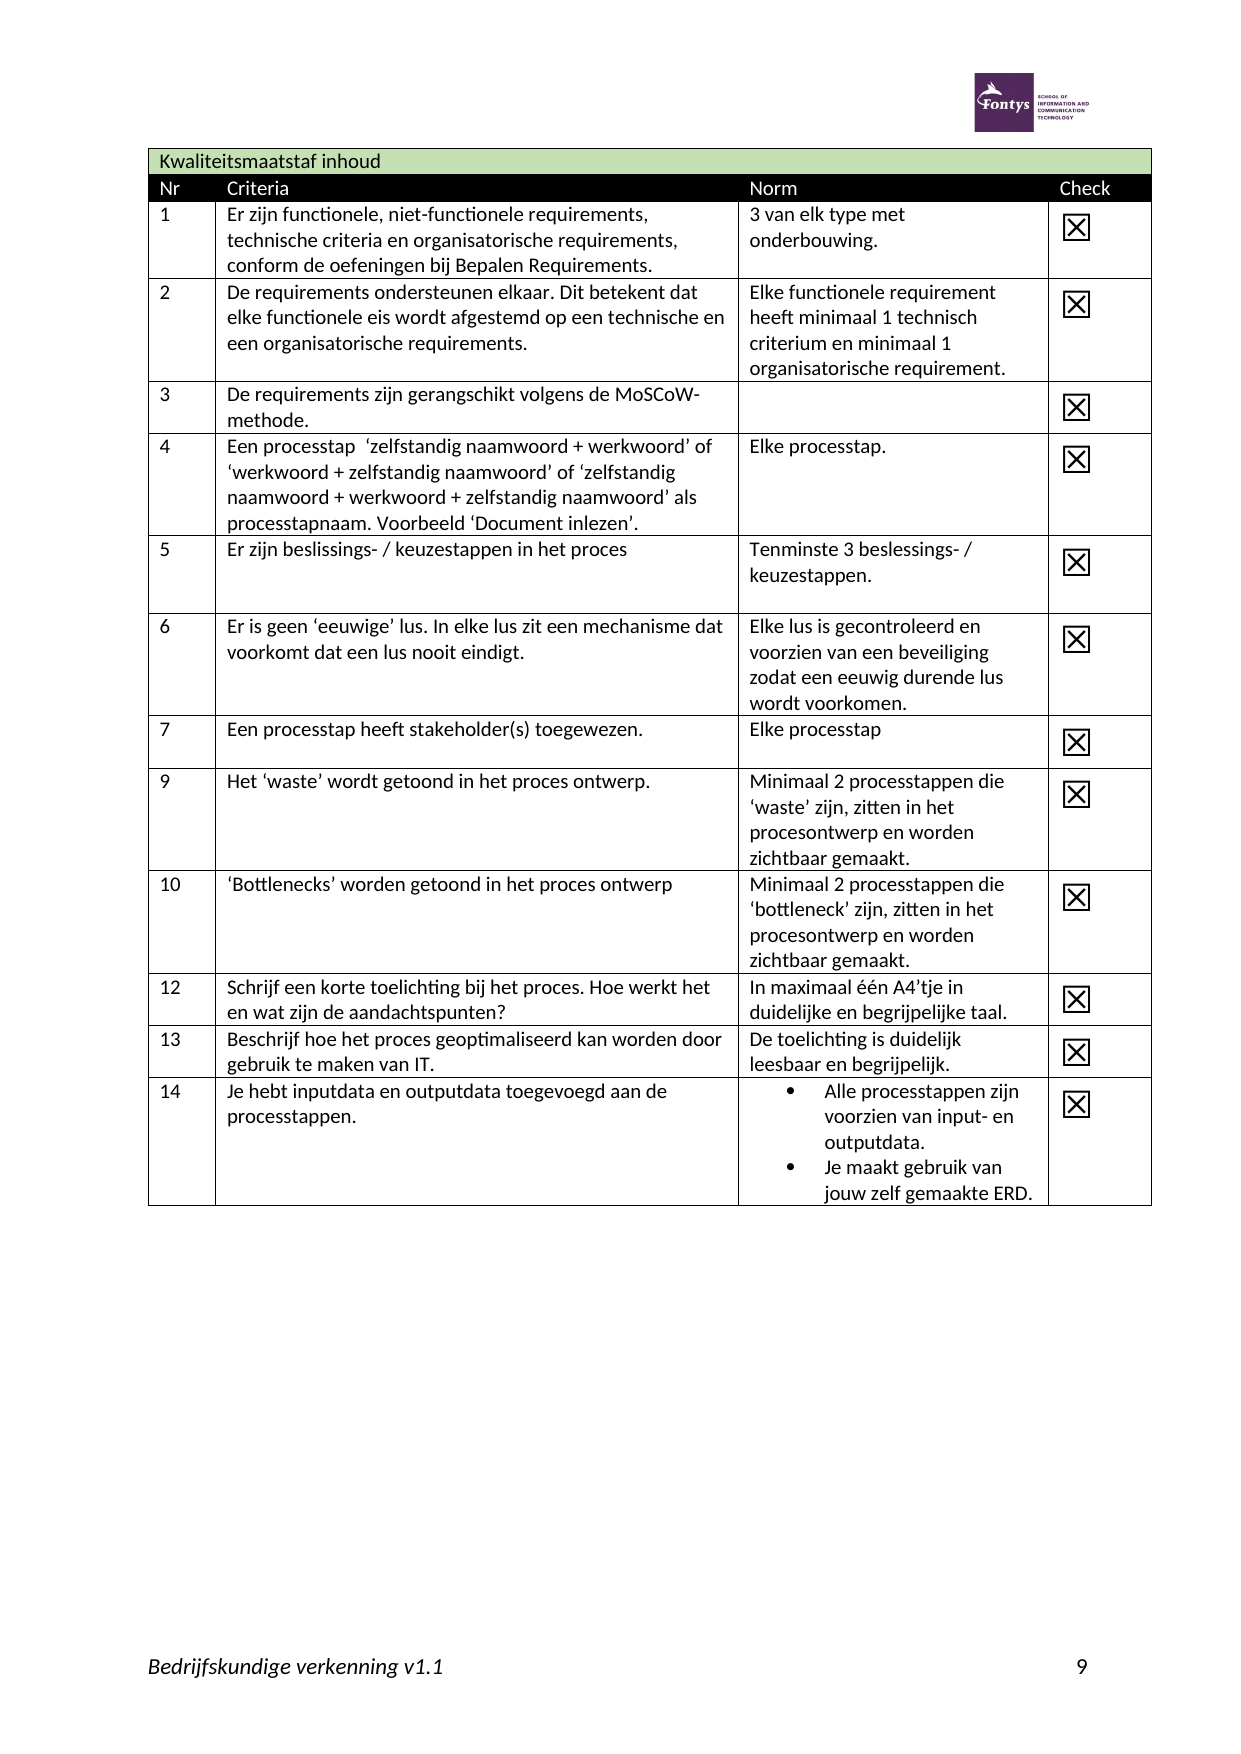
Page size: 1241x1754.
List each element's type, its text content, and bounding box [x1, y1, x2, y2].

table_cell 1 [149, 202, 215, 278]
table_cell Elke processtap. [739, 434, 1048, 535]
table_cell 2 [149, 279, 215, 381]
table_cell ‘Bottlenecks’ worden getoond in het proces ontwerp [216, 871, 738, 973]
table_cell Tenminste 3 beslessings- / keuzestappen. [739, 536, 1048, 613]
picture [974, 73, 1093, 132]
table_cell De requirements ondersteunen elkaar. Dit betekent dat elke functionele eis wordt afgestemd op een technische en een organisatorische requirements. [216, 279, 738, 381]
table_cell 6 [149, 614, 215, 715]
table_cell 3 [149, 382, 215, 433]
table_cell Norm [739, 175, 1048, 201]
table_cell Elke functionele requirement heeft minimaal 1 technisch criterium en minimaal 1 organisatorische requirement. [739, 279, 1048, 381]
table_cell Er zijn functionele, niet-functionele requirements, technische criteria en organisatorische requirements, conform de oefeningen bij Bepalen Requirements. [216, 202, 738, 278]
table_cell In maximaal één A4’tje in duidelijke en begrijpelijke taal. [739, 974, 1048, 1025]
table_cell 4 [149, 434, 215, 535]
table_cell Nr [149, 175, 215, 201]
table_cell Check [1049, 175, 1151, 201]
table_cell Een processtap heeft stakeholder(s) toegewezen. [216, 716, 738, 767]
table_cell Minimaal 2 processtappen die ‘bottleneck’ zijn, zitten in het procesontwerp en worden zichtbaar gemaakt. [739, 871, 1048, 973]
table_header Kwaliteitsmaatstaf inhoud [149, 149, 1151, 174]
table_cell Minimaal 2 processtappen die ‘waste’ zijn, zitten in het procesontwerp en worden zichtbaar gemaakt. [739, 769, 1048, 870]
table_cell 5 [149, 536, 215, 613]
table_cell Je hebt inputdata en outputdata toegevoegd aan de processtappen. [216, 1078, 738, 1205]
table_cell De requirements zijn gerangschikt volgens de MoSCoW-methode. [216, 382, 738, 433]
table_cell 14 [149, 1078, 215, 1205]
table_cell Criteria [216, 175, 738, 201]
table_cell Elke processtap [739, 716, 1048, 767]
table_cell Elke lus is gecontroleerd en voorzien van een beveiliging zodat een eeuwig durende lus wordt voorkomen. [739, 614, 1048, 715]
table_cell De toelichting is duidelijk leesbaar en begrijpelijk. [739, 1026, 1048, 1077]
table_cell Er is geen ‘eeuwige’ lus. In elke lus zit een mechanisme dat voorkomt dat een lus nooit eindigt. [216, 614, 738, 715]
table_cell Alle processtappen zijn voorzien van input- en outputdata. Je maakt gebruik van jouw zelf gemaakte ERD. [739, 1078, 1048, 1205]
table_cell Beschrijf hoe het proces geoptimaliseerd kan worden door gebruik te maken van IT. [216, 1026, 738, 1077]
table_cell 3 van elk type met onderbouwing. [739, 202, 1048, 278]
table_cell Het ‘waste’ wordt getoond in het proces ontwerp. [216, 769, 738, 870]
table_cell 12 [149, 974, 215, 1025]
table_cell Een processtap ‘zelfstandig naamwoord + werkwoord’ of ‘werkwoord + zelfstandig naamwoord’ of ‘zelfstandig naamwoord + werkwoord + zelfstandig naamwoord’ als processtapnaam. Voorbeeld ‘Document inlezen’. [216, 434, 738, 535]
table_cell Schrijf een korte toelichting bij het proces. Hoe werkt het en wat zijn de aandachtspunten? [216, 974, 738, 1025]
table_cell 13 [149, 1026, 215, 1077]
table_cell 10 [149, 871, 215, 973]
table_cell 9 [149, 769, 215, 870]
table_cell 7 [149, 716, 215, 767]
table_cell [739, 382, 1048, 433]
table_cell Er zijn beslissings- / keuzestappen in het proces [216, 536, 738, 613]
